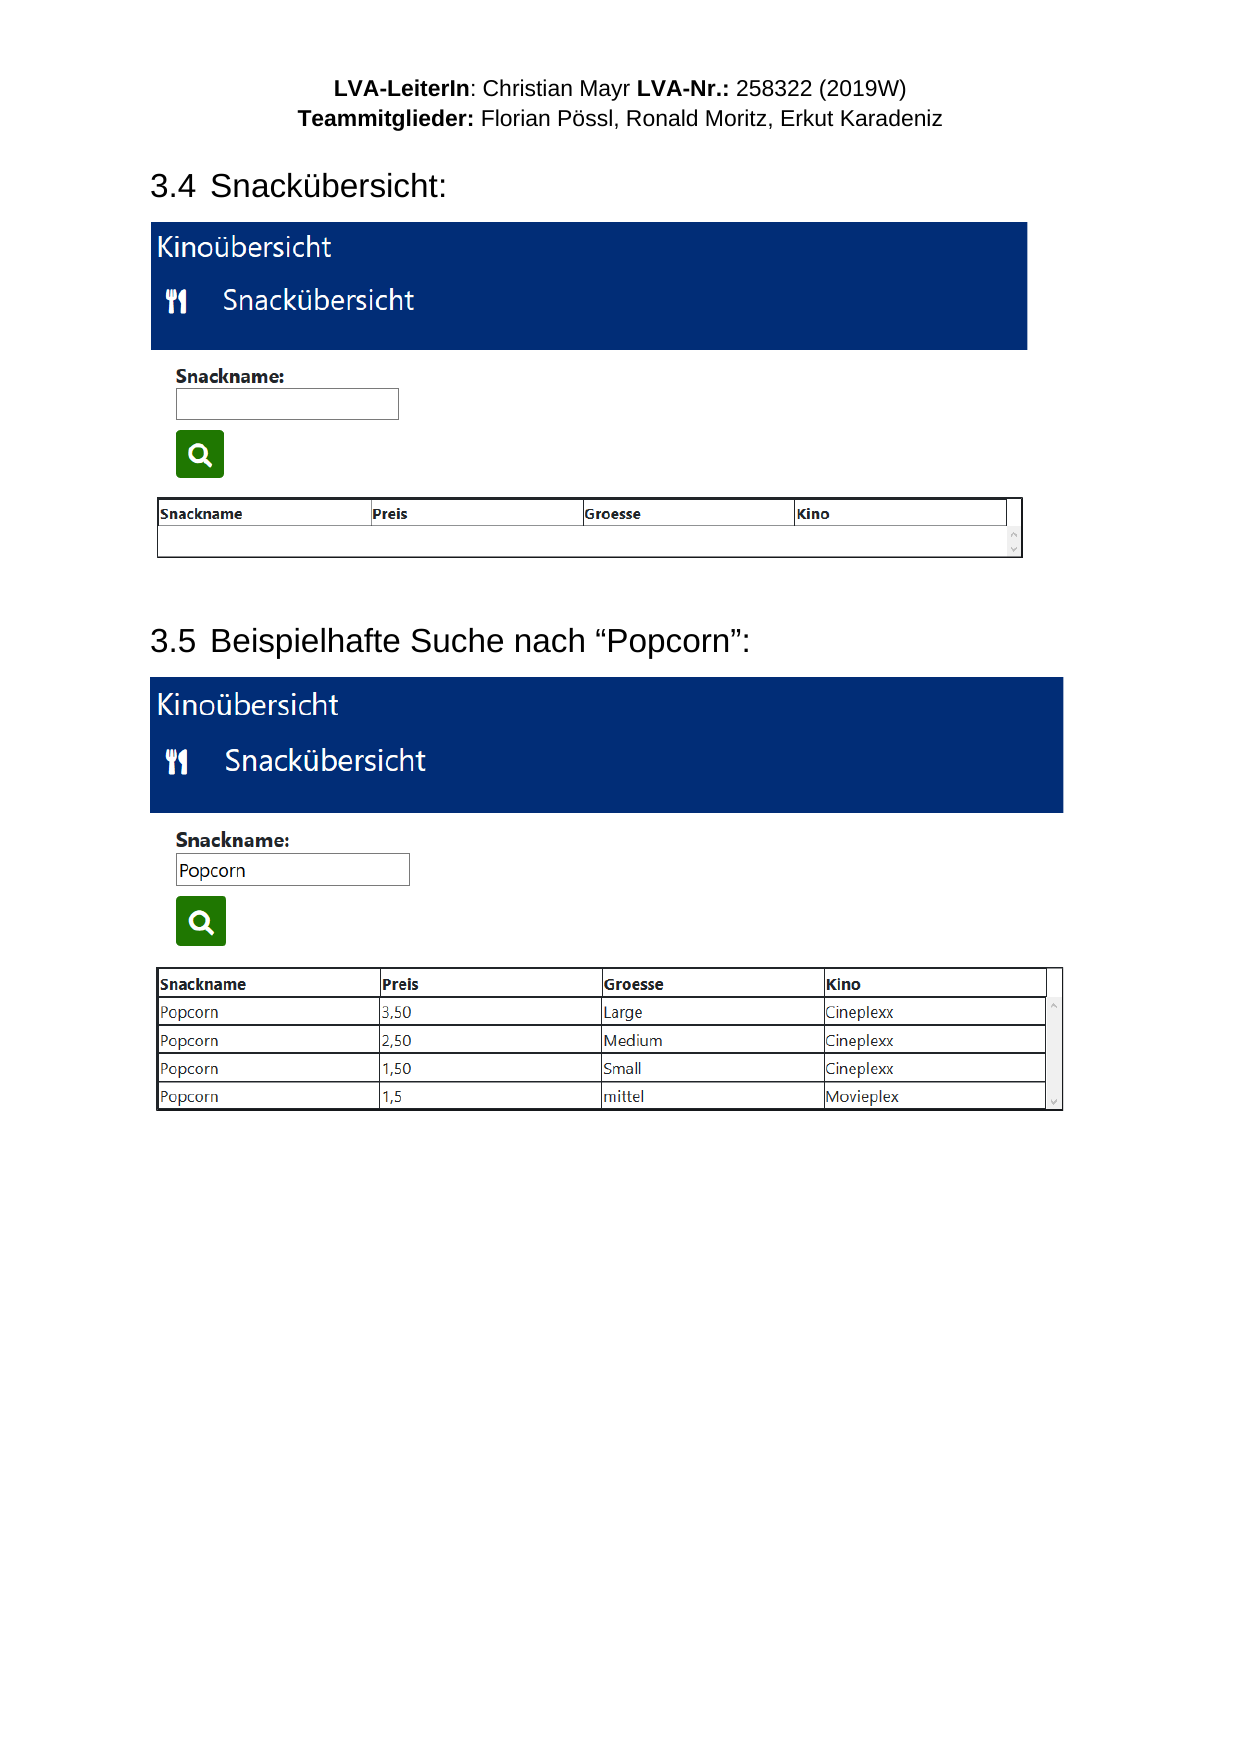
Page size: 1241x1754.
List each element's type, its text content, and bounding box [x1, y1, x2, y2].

picture [150, 677, 1064, 1120]
subtitle Snackübersicht: [150, 166, 1090, 204]
subtitle Beispielhafte Suche nach “Popcorn”: [150, 621, 1090, 659]
picture [150, 222, 1028, 580]
